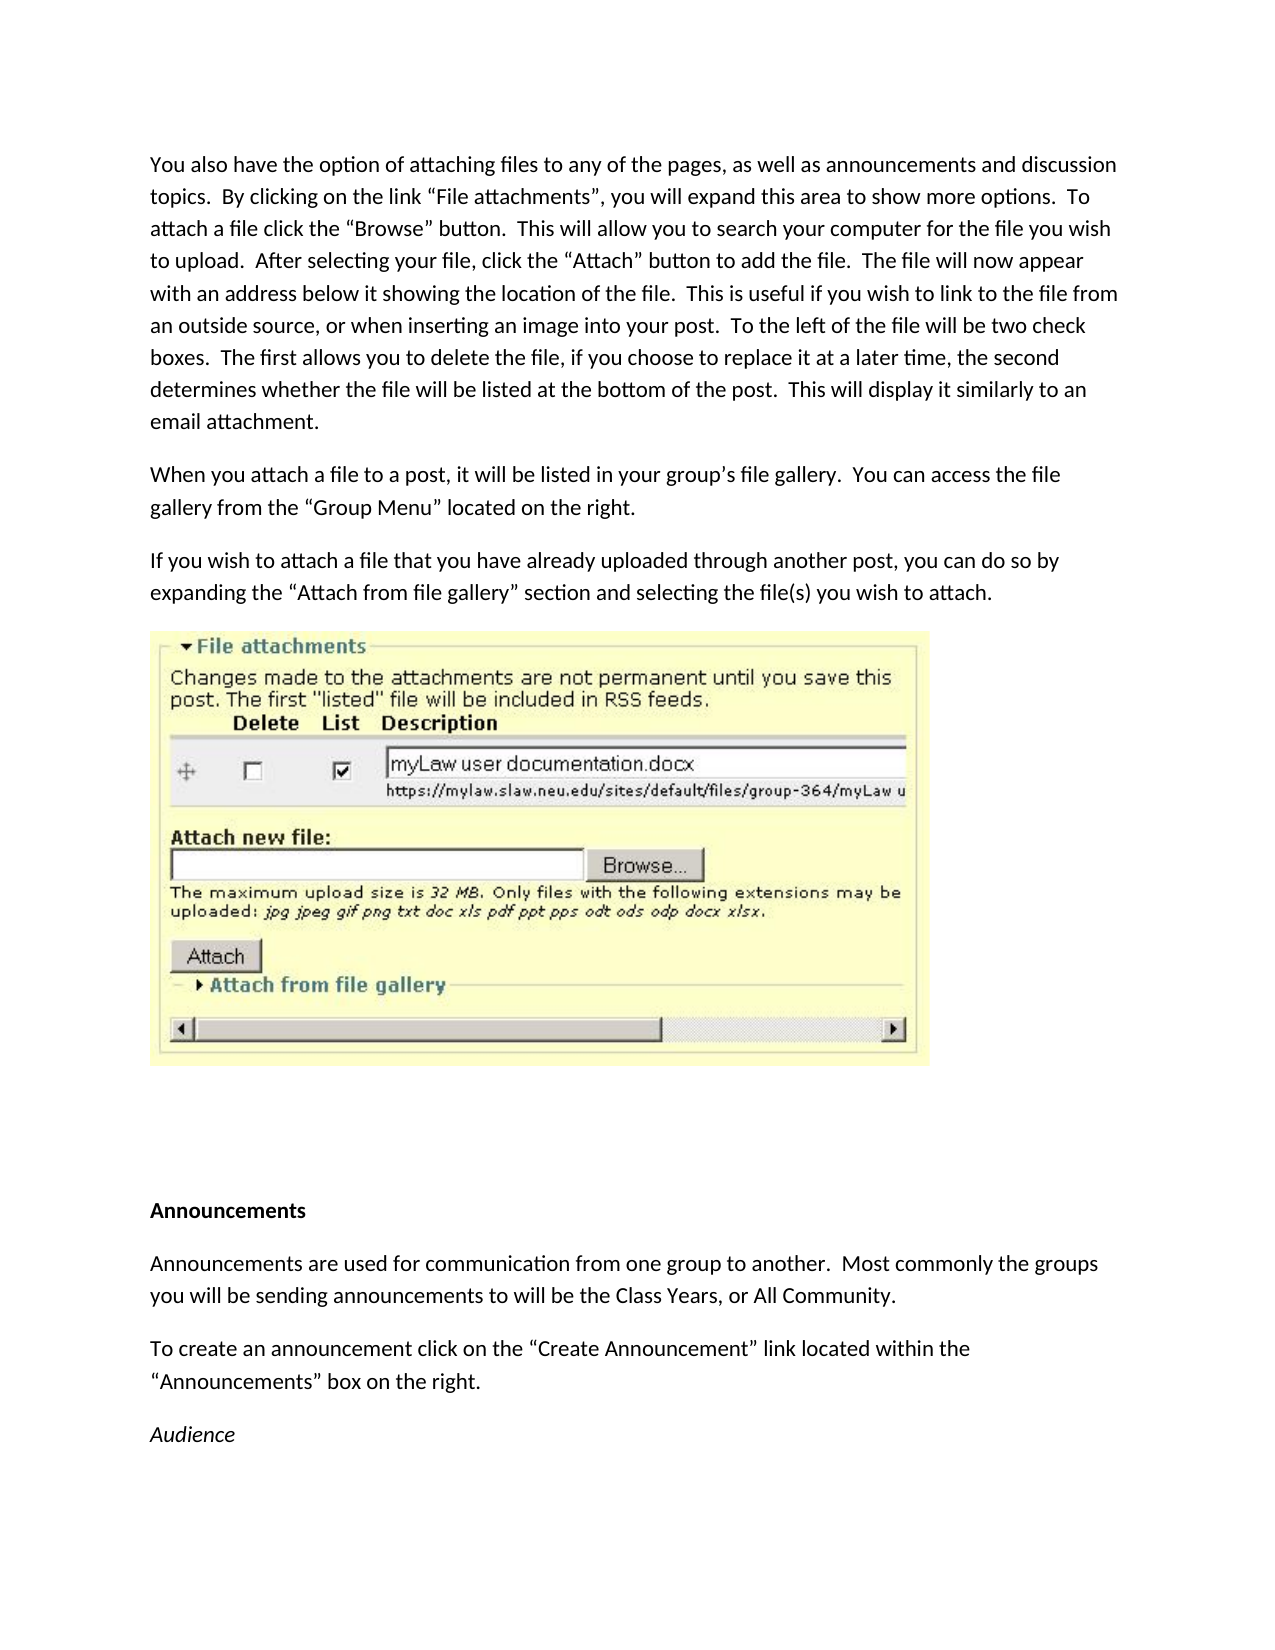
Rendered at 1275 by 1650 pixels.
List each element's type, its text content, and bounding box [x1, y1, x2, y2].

text You also have the option of attaching files to any of the pages, as well as announcements and discussion topics. By clicking on the link “File attachments”, you will expand this area to show more options. To attach a file click the “Browse” button. This will allow you to search your computer for the file you wish to upload. After selecting your file, click the “Attach” button to add the file. The file will now appear with an address below it showing the location of the file. This is useful if you wish to link to the file from an outside source, or when inserting an image into your post. To the left of the file will be two check boxes. The first allows you to delete the file, if you choose to replace it at a later time, the second determines whether the file will be listed at the bottom of the post. This will display it similarly to an email attachment. [150, 150, 1125, 436]
text To create an announcement click on the “Create Announcement” link located within the “Announcements” box on the right. [150, 1334, 1125, 1395]
text Audience [150, 1420, 1125, 1448]
text If you wish to attach a file that you have already uploaded through another post, you can do so by expanding the “Attach from file gallery” section and selecting the file(s) you wish to attach. [150, 546, 1125, 606]
text Announcements [150, 1196, 1125, 1224]
text Announcements are used for communication from one group to another. Most commonly the groups you will be sending announcements to will be the Class Years, or All Community. [150, 1249, 1125, 1309]
text When you attach a file to a post, it will be listed in your group’s file gallery. You can access the file gallery from the “Group Menu” located on the right. [150, 461, 1125, 521]
picture [150, 631, 930, 1066]
